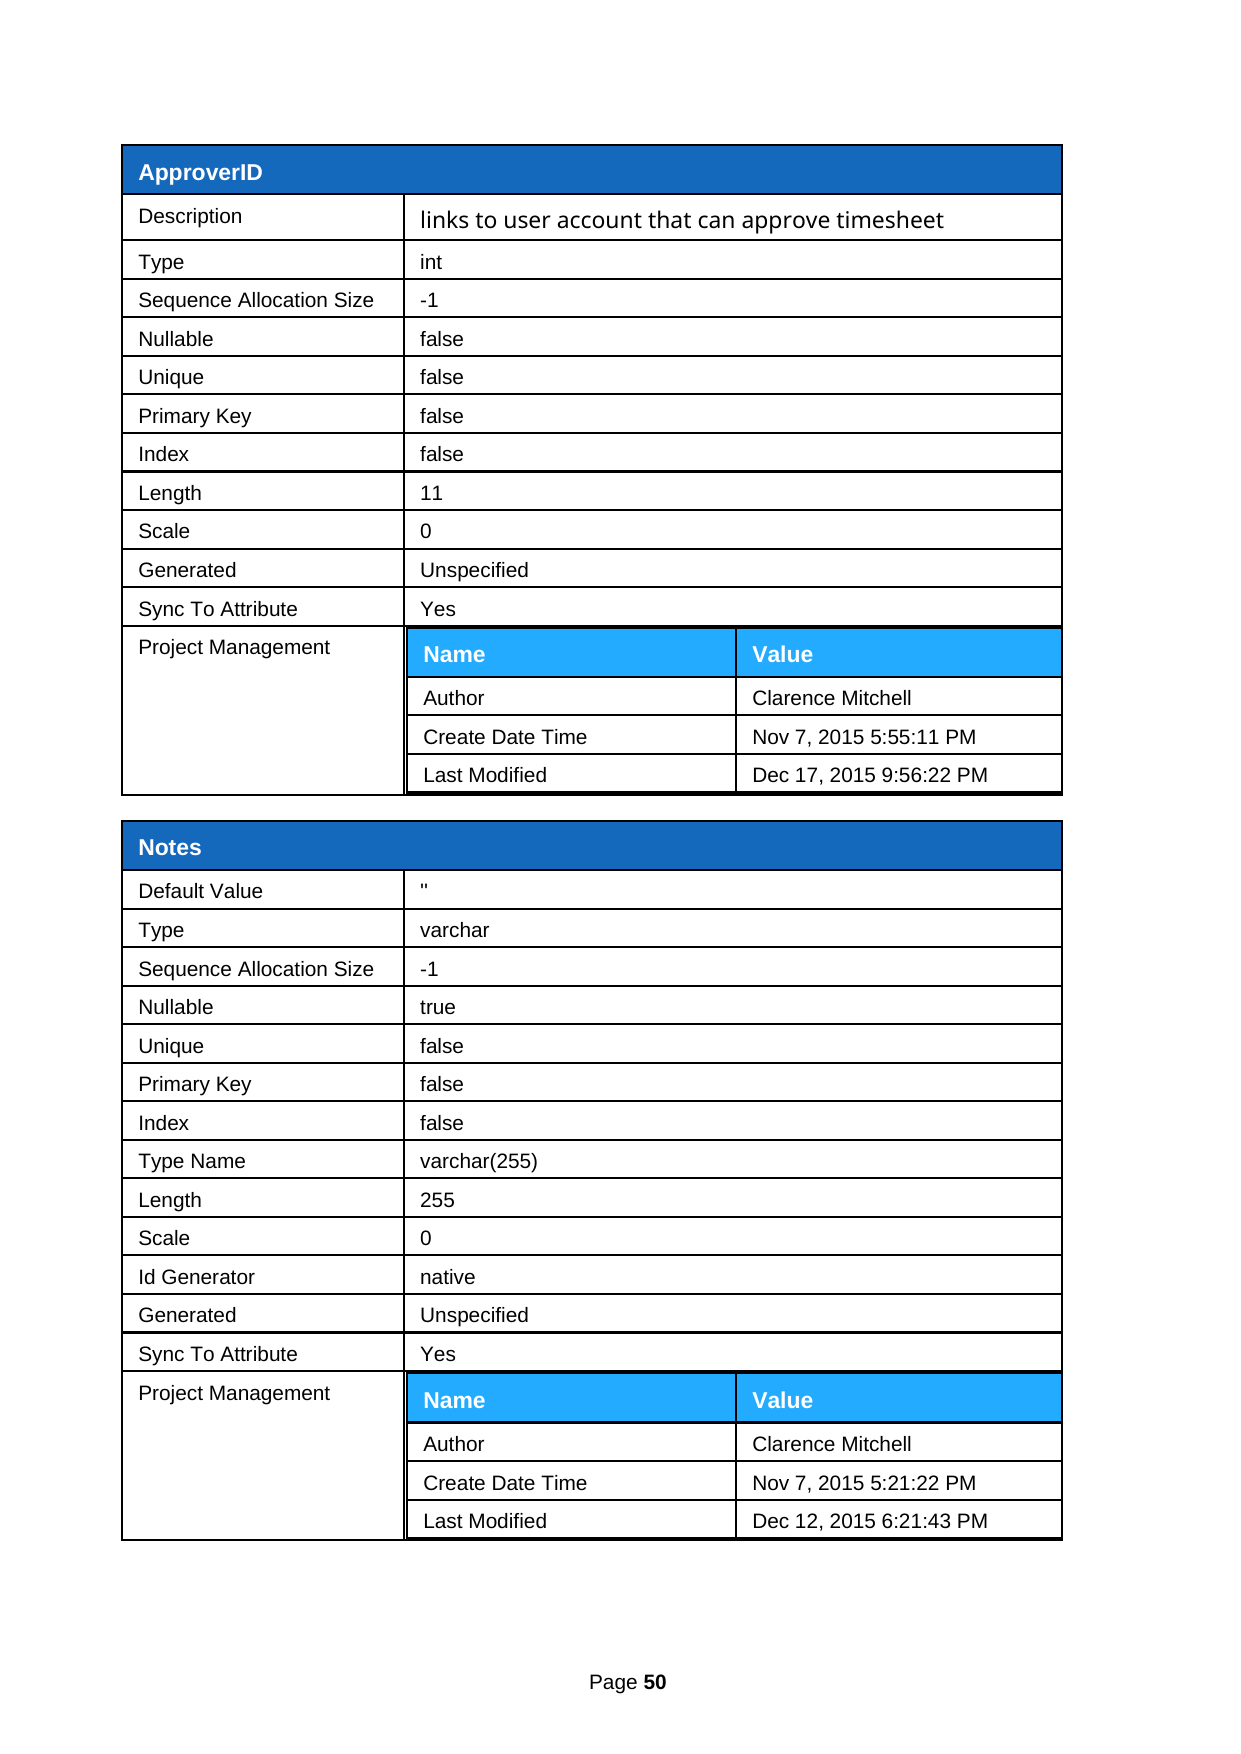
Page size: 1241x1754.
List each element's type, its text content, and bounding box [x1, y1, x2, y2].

table_cell 0 [405, 1218, 1061, 1254]
table_cell varchar(255) [405, 1141, 1061, 1177]
table_cell Id Generator [123, 1256, 403, 1293]
table_cell Yes [405, 1334, 1061, 1370]
table_cell Nullable [123, 987, 403, 1023]
table_cell 11 [405, 473, 1061, 509]
table_cell native [405, 1256, 1061, 1293]
table_cell Unique [123, 357, 403, 393]
table_cell Generated [123, 550, 403, 586]
table_cell [408, 1462, 735, 1499]
table_cell Unique [123, 1025, 403, 1062]
table_cell Description [123, 195, 403, 239]
table_cell int [405, 241, 1061, 278]
table_cell Type Name [123, 1141, 403, 1177]
table_cell Sequence Allocation Size [123, 280, 403, 316]
table_cell Project Management [123, 627, 403, 794]
table_cell 0 [405, 511, 1061, 547]
table_cell [737, 755, 1061, 791]
table_cell Sync To Attribute [123, 1334, 403, 1370]
table_cell [737, 1462, 1061, 1499]
table_cell false [405, 1064, 1061, 1100]
table_cell Generated [123, 1295, 403, 1331]
table_cell Scale [123, 511, 403, 547]
table_cell 255 [405, 1179, 1061, 1216]
table_cell Index [123, 434, 403, 470]
table_cell false [405, 357, 1061, 393]
table_cell Unspecified [405, 550, 1061, 586]
table_cell Length [123, 1179, 403, 1216]
table_cell Default Value [123, 871, 403, 907]
table_cell Type [123, 910, 403, 946]
table_cell [408, 678, 735, 714]
table_cell [737, 678, 1061, 714]
table_cell true [405, 987, 1061, 1023]
table_cell Scale [123, 1218, 403, 1254]
table_cell false [405, 1102, 1061, 1139]
table_cell Sync To Attribute [123, 588, 403, 624]
table_cell [737, 716, 1061, 753]
table_cell Project Management [123, 1372, 403, 1539]
table_cell [737, 1501, 1061, 1537]
table_cell [408, 716, 735, 753]
table_cell Length [123, 473, 403, 509]
table_cell Sequence Allocation Size [123, 948, 403, 984]
table_cell Unspecified [405, 1295, 1061, 1331]
table_cell '' [405, 871, 1061, 907]
table_cell false [405, 1025, 1061, 1062]
table_cell Primary Key [123, 395, 403, 432]
table_cell Index [123, 1102, 403, 1139]
table_cell links to user account that can approve timesheet [405, 195, 1061, 239]
table_cell Yes [405, 588, 1061, 624]
table_cell -1 [405, 948, 1061, 984]
table_cell [737, 1424, 1061, 1460]
table_header Notes [123, 822, 1061, 869]
table_cell -1 [405, 280, 1061, 316]
table_header ApproverID [123, 146, 1061, 193]
table_cell [408, 1424, 735, 1460]
table_cell Type [123, 241, 403, 278]
table_cell false [405, 395, 1061, 432]
table_cell varchar [405, 910, 1061, 946]
table_cell [408, 755, 735, 791]
table_cell false [405, 318, 1061, 355]
table_cell [408, 1501, 735, 1537]
table_cell Primary Key [123, 1064, 403, 1100]
table_cell Nullable [123, 318, 403, 355]
table_cell false [405, 434, 1061, 470]
